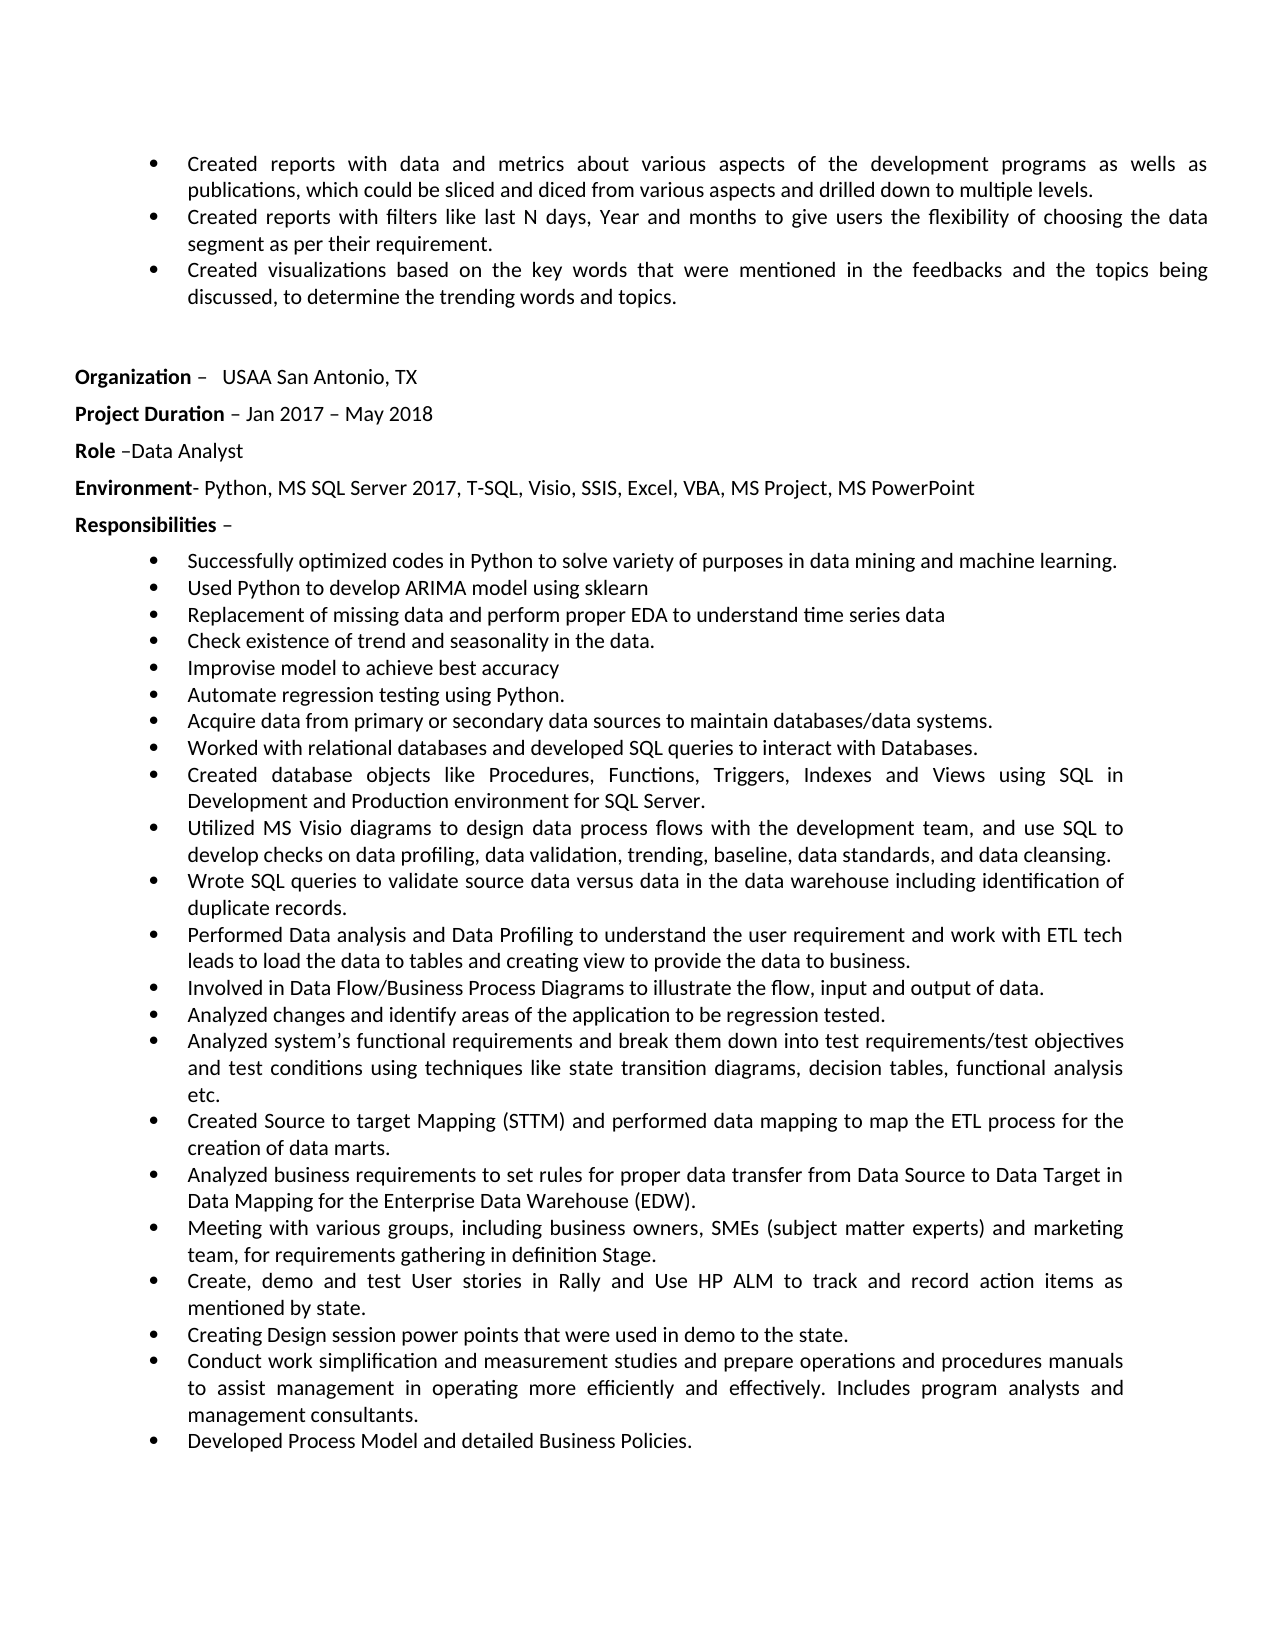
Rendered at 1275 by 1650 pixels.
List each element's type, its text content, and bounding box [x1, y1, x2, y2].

list Replacement of missing data and perform proper EDA to understand time series data [150, 601, 1125, 628]
list Wrote SQL queries to validate source data versus data in the data warehouse including identification of duplicate records. [150, 868, 1125, 921]
list Created Source to target Mapping (STTM) and performed data mapping to map the ETL process for the creation of data marts. [150, 1108, 1125, 1161]
list Utilized MS Visio diagrams to design data process flows with the development team, and use SQL to develop checks on data profiling, data validation, trending, baseline, data standards, and data cleansing. [150, 814, 1125, 868]
list Developed Process Model and detailed Business Policies. [150, 1428, 1125, 1454]
text Organization – USAA San Antonio, TX [75, 363, 1209, 390]
list Created reports with filters like last N days, Year and months to give users the flexibility of choosing the data segment as per their requirement. [150, 203, 1209, 257]
list Successfully optimized codes in Python to solve variety of purposes in data mining and machine learning. [150, 548, 1125, 574]
text Role –Data Analyst [75, 437, 1209, 464]
text Project Duration – Jan 2017 – May 2018 [75, 400, 1209, 427]
list Creating Design session power points that were used in demo to the state. [150, 1321, 1125, 1348]
list Check existence of trend and seasonality in the data. [150, 628, 1125, 654]
list Conduct work simplification and measurement studies and prepare operations and procedures manuals to assist management in operating more efficiently and effectively. Includes program analysts and management consultants. [150, 1348, 1125, 1428]
list Create, demo and test User stories in Rally and Use HP ALM to track and record action items as mentioned by state. [150, 1268, 1125, 1321]
list Created reports with data and metrics about various aspects of the development programs as wells as publications, which could be sliced and diced from various aspects and drilled down to multiple levels. [150, 150, 1209, 203]
list Acquire data from primary or secondary data sources to maintain databases/data systems. [150, 708, 1125, 734]
list Meeting with various groups, including business owners, SMEs (subject matter experts) and marketing team, for requirements gathering in definition Stage. [150, 1214, 1125, 1268]
list Worked with relational databases and developed SQL queries to interact with Databases. [150, 734, 1125, 761]
list Analyzed business requirements to set rules for proper data transfer from Data Source to Data Target in Data Mapping for the Enterprise Data Warehouse (EDW). [150, 1161, 1125, 1214]
list Used Python to develop ARIMA model using sklearn [150, 574, 1125, 601]
list Created visualizations based on the key words that were mentioned in the feedbacks and the topics being discussed, to determine the trending words and topics. [150, 257, 1209, 310]
list Improvise model to achieve best accuracy [150, 654, 1125, 681]
list Automate regression testing using Python. [150, 681, 1125, 708]
list Created database objects like Procedures, Functions, Triggers, Indexes and Views using SQL in Development and Production environment for SQL Server. [150, 761, 1125, 814]
text Environment- Python, MS SQL Server 2017, T-SQL, Visio, SSIS, Excel, VBA, MS Project, MS PowerPoint [75, 474, 1209, 501]
text Responsibilities – [75, 511, 1209, 537]
list Analyzed system’s functional requirements and break them down into test requirements/test objectives and test conditions using techniques like state transition diagrams, decision tables, functional analysis etc. [150, 1028, 1125, 1108]
list Involved in Data Flow/Business Process Diagrams to illustrate the flow, input and output of data. [150, 974, 1125, 1001]
list Analyzed changes and identify areas of the application to be regression tested. [150, 1001, 1125, 1028]
list Performed Data analysis and Data Profiling to understand the user requirement and work with ETL tech leads to load the data to tables and creating view to provide the data to business. [150, 921, 1125, 974]
